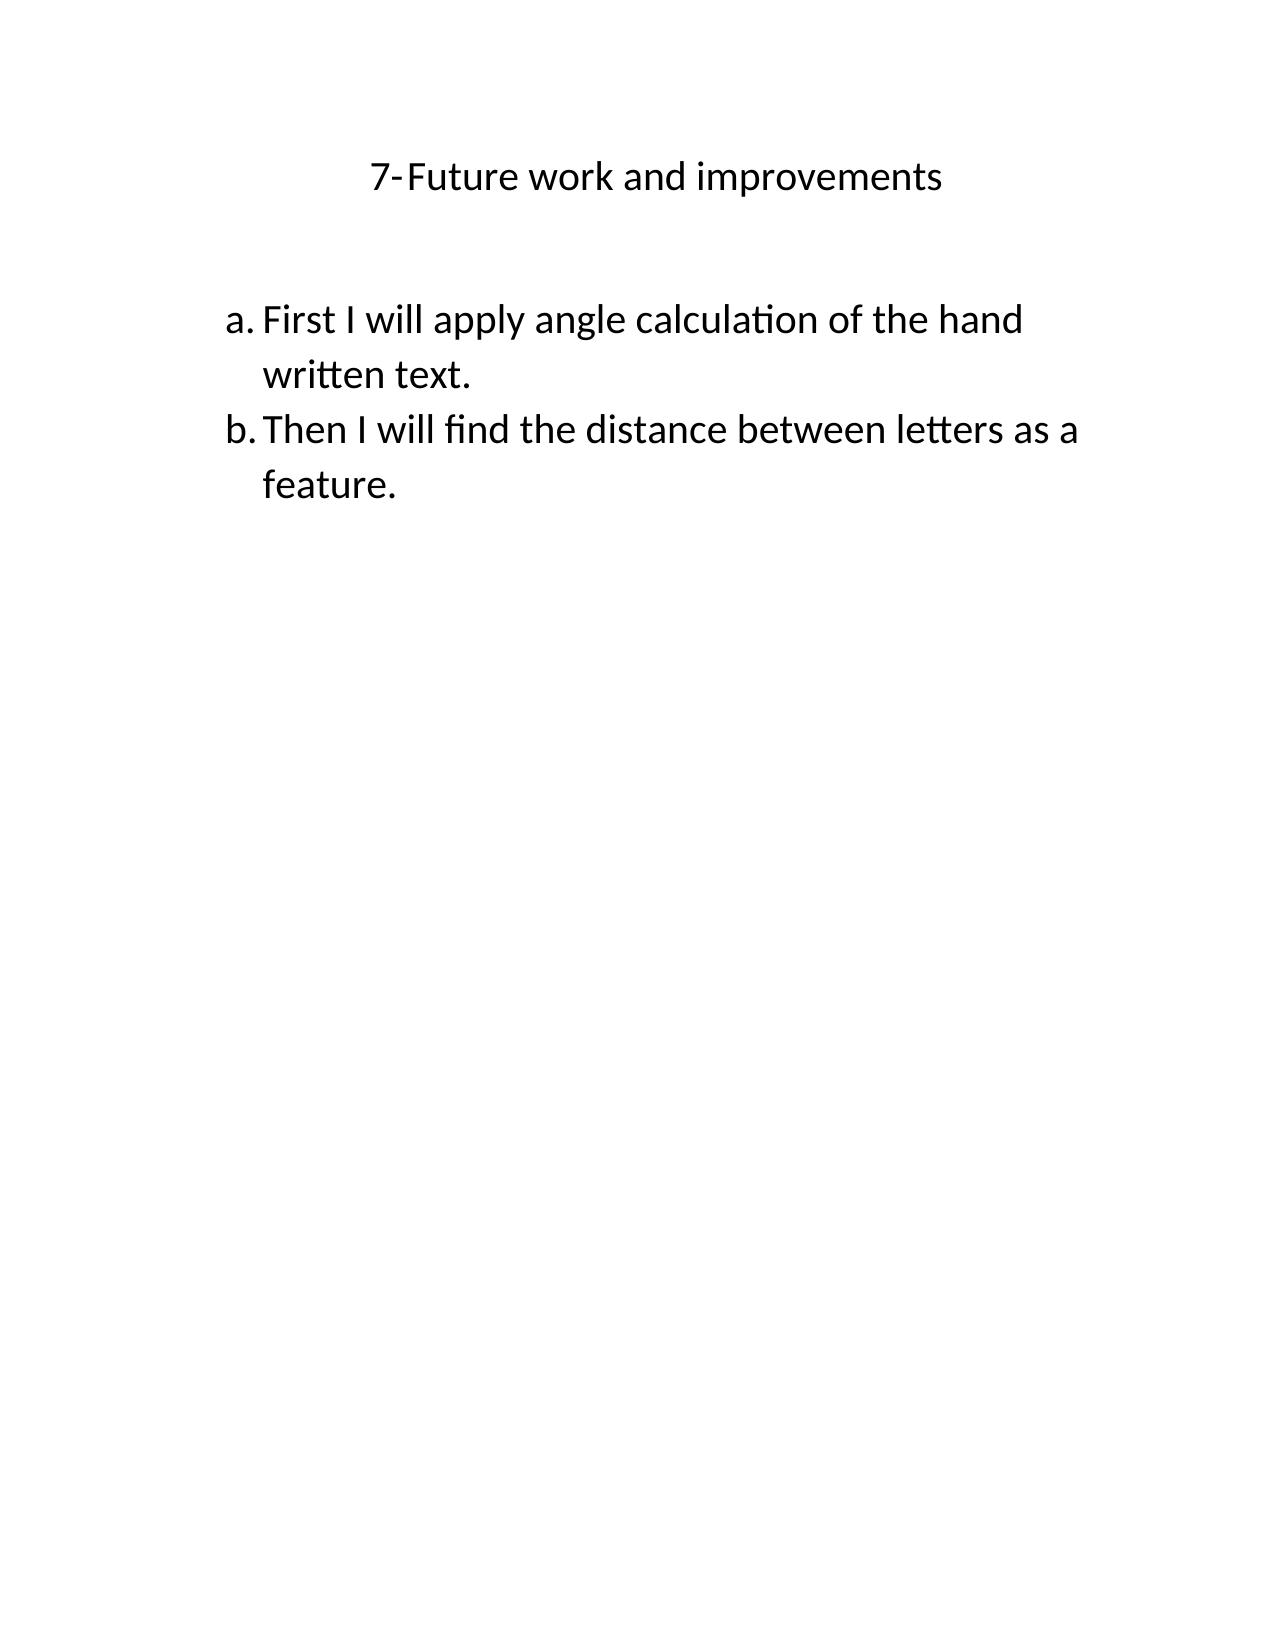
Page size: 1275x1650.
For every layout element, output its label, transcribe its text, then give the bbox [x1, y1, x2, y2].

list Future work and improvements [225, 150, 1087, 201]
list Then I will find the distance between letters as a feature. [225, 403, 1087, 509]
list First I will apply angle calculation of the hand written text. [225, 293, 1087, 399]
